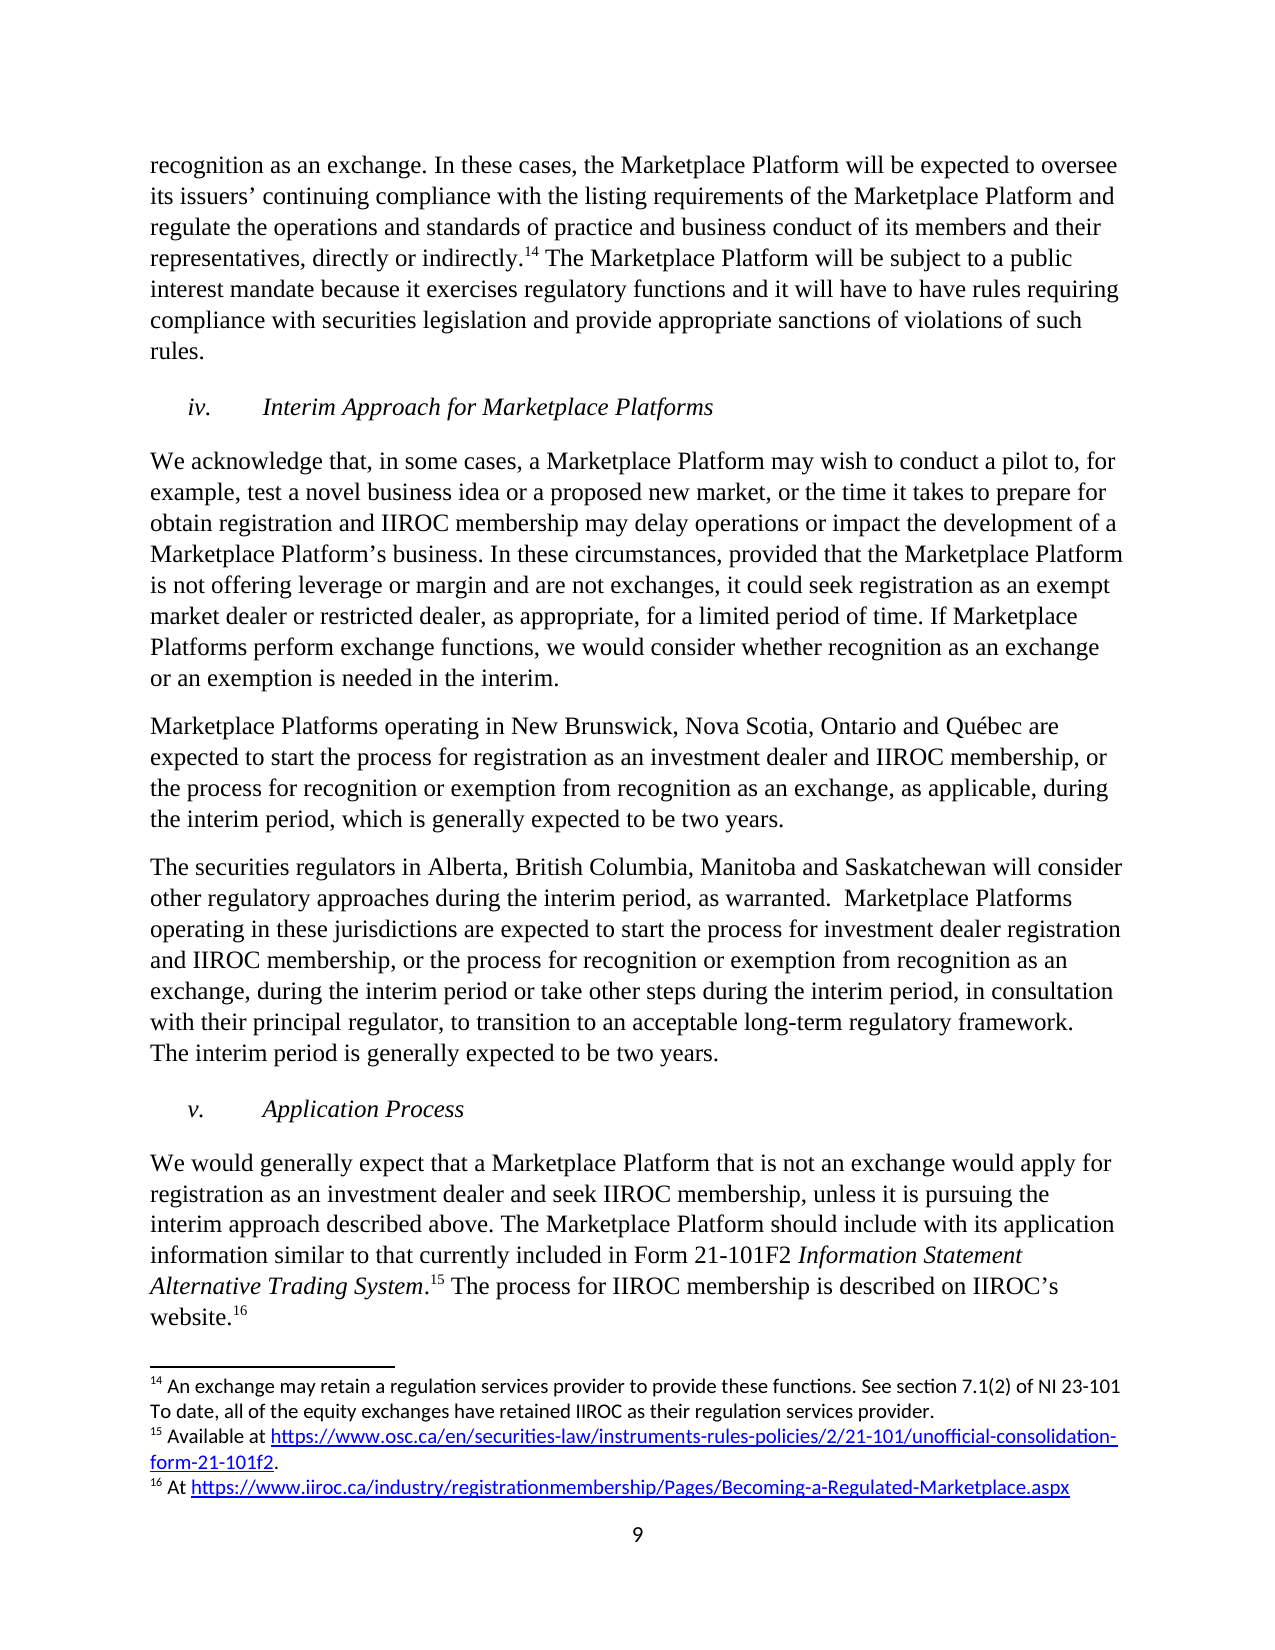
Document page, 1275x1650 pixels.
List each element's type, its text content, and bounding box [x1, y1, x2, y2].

text The securities regulators in Alberta, British Columbia, Manitoba and Saskatchewan will consider other regulatory approaches during the interim period, as warranted. Marketplace Platforms operating in these jurisdictions are expected to start the process for investment dealer registration and IIROC membership, or the process for recognition or exemption from recognition as an exchange, during the interim period or take other steps during the interim period, in consultation with their principal regulator, to transition to an acceptable long-term regulatory framework. The interim period is generally expected to be two years. [150, 852, 1125, 1067]
text We acknowledge that, in some cases, a Marketplace Platform may wish to conduct a pilot to, for example, test a novel business idea or a proposed new market, or the time it takes to prepare for obtain registration and IIROC membership may delay operations or impact the development of a Marketplace Platform’s business. In these circumstances, provided that the Marketplace Platform is not offering leverage or margin and are not exchanges, it could seek registration as an exempt market dealer or restricted dealer, as appropriate, for a limited period of time. If Marketplace Platforms perform exchange functions, we would consider whether recognition as an exchange or an exemption is needed in the interim. [150, 446, 1125, 692]
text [150, 150, 1125, 365]
subtitle Application Process [187, 1094, 1125, 1123]
text Marketplace Platforms operating in New Brunswick, Nova Scotia, Ontario and Québec are expected to start the process for registration as an investment dealer and IIROC membership, or the process for recognition or exemption from recognition as an exchange, as applicable, during the interim period, which is generally expected to be two years. [150, 711, 1125, 833]
subtitle Interim Approach for Marketplace Platforms [187, 392, 1125, 421]
text We would generally expect that a Marketplace Platform that is not an exchange would apply for registration as an investment dealer and seek IIROC membership, unless it is pursuing the interim approach described above. The Marketplace Platform should include with its application information similar to that currently included in Form 21-101F2 Information Statement Alternative Trading System. The process for IIROC membership is described on IIROC’s website. [150, 1148, 1125, 1330]
